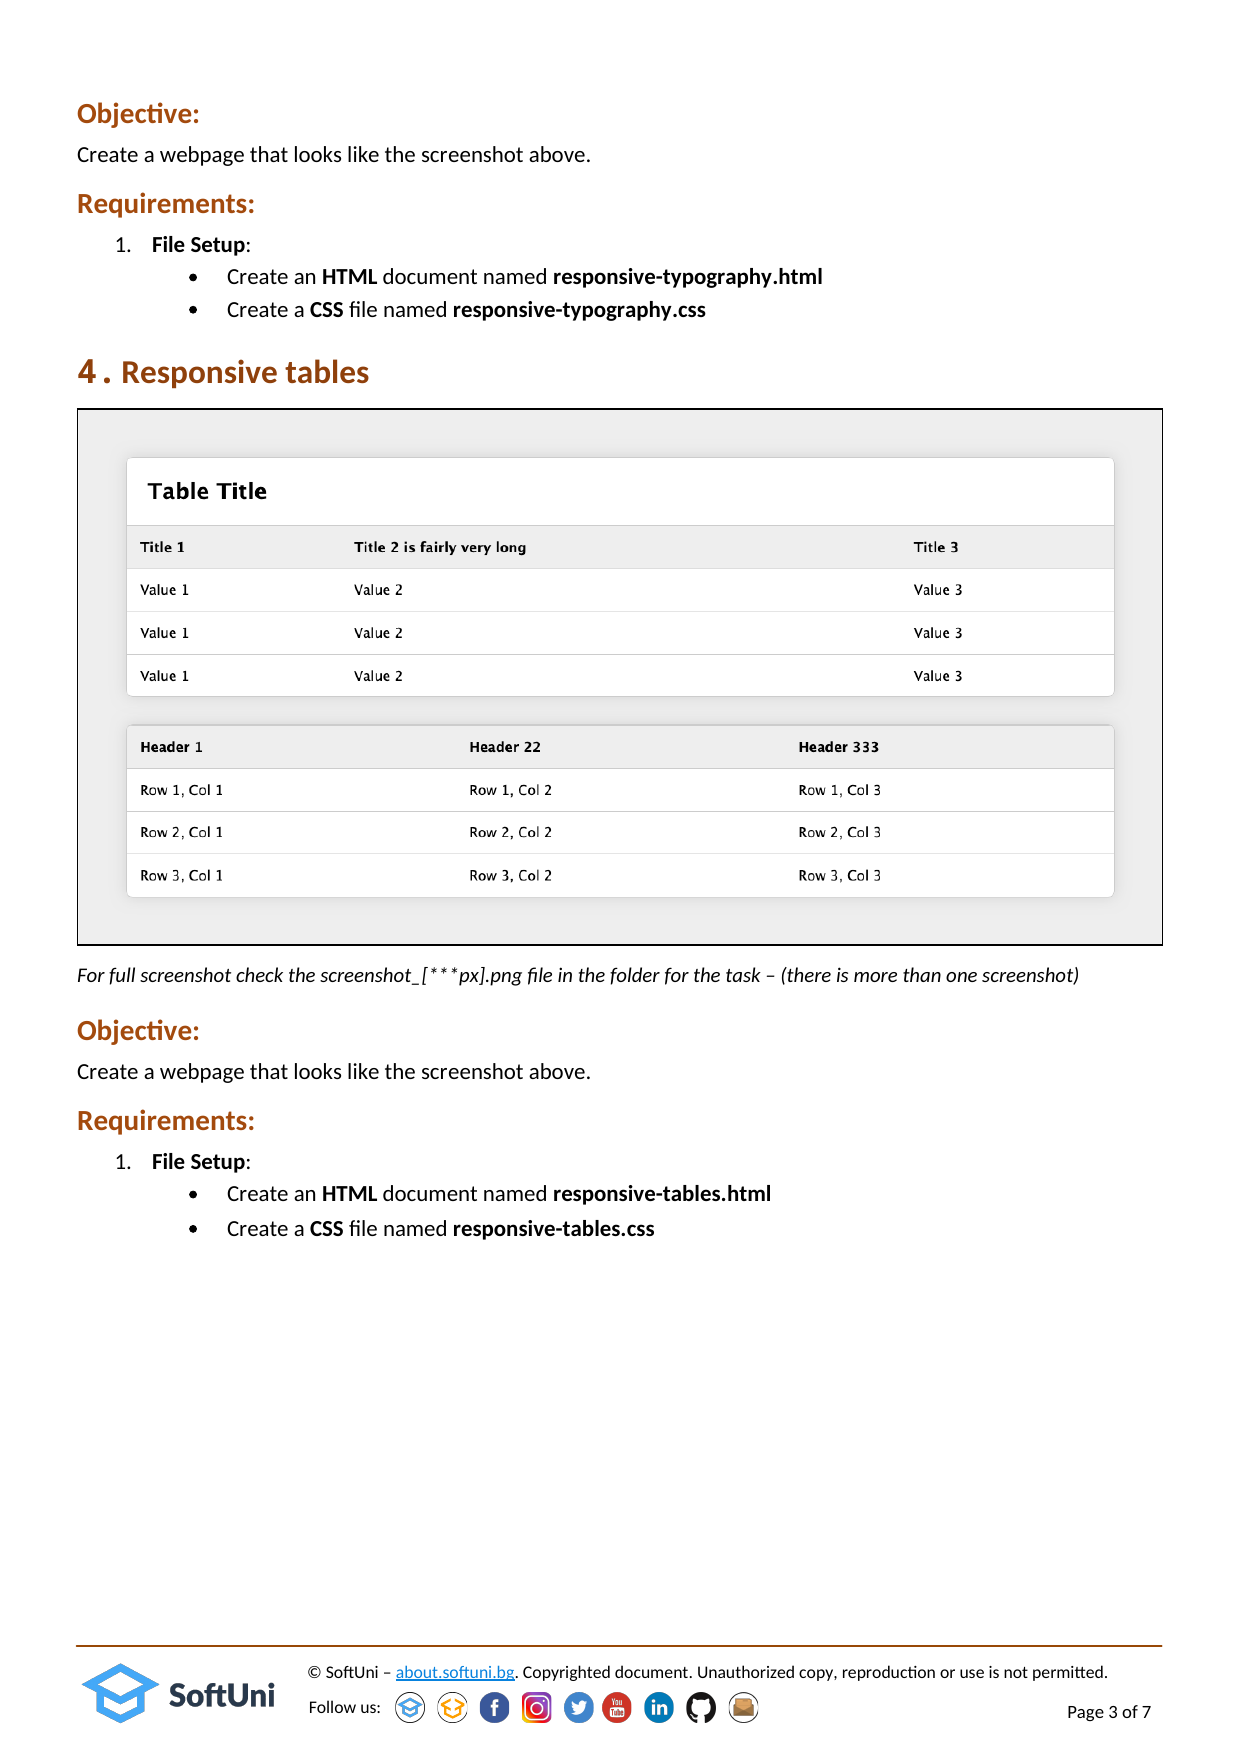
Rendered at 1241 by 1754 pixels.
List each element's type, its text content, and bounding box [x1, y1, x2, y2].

picture [728, 1692, 759, 1723]
list File Setup: [114, 230, 1163, 258]
text For full screenshot check the screenshot_[***px].png file in the folder for the task – (there is more than one screenshot) [77, 962, 1163, 988]
picture [644, 1714, 653, 1723]
picture [665, 1692, 674, 1701]
picture [75, 1658, 281, 1729]
list Create an HTML document named responsive-tables.html [189, 1179, 1163, 1207]
text Create a webpage that looks like the screenshot above. [77, 141, 1163, 168]
picture [602, 1692, 632, 1723]
subtitle Objective: [77, 95, 1163, 131]
picture [479, 1692, 510, 1723]
picture [522, 1692, 552, 1723]
picture [665, 1714, 674, 1723]
picture [437, 1692, 468, 1723]
subtitle Requirements: [77, 1102, 1163, 1138]
list Create an HTML document named responsive-typography.html [189, 262, 1163, 291]
picture [644, 1692, 653, 1701]
list Create a CSS file named responsive-typography.css [189, 295, 1163, 323]
subtitle Responsive tables [77, 348, 1163, 393]
subtitle Objective: [77, 1012, 1163, 1048]
list Create a CSS file named responsive-tables.css [189, 1212, 1163, 1243]
list File Setup: [114, 1147, 1163, 1175]
subtitle Requirements: [77, 185, 1163, 221]
picture [658, 1705, 667, 1714]
text Create a webpage that looks like the screenshot above. [77, 1057, 1163, 1086]
picture [686, 1692, 716, 1723]
picture [564, 1692, 594, 1723]
picture [78, 410, 1162, 944]
picture [395, 1692, 425, 1723]
